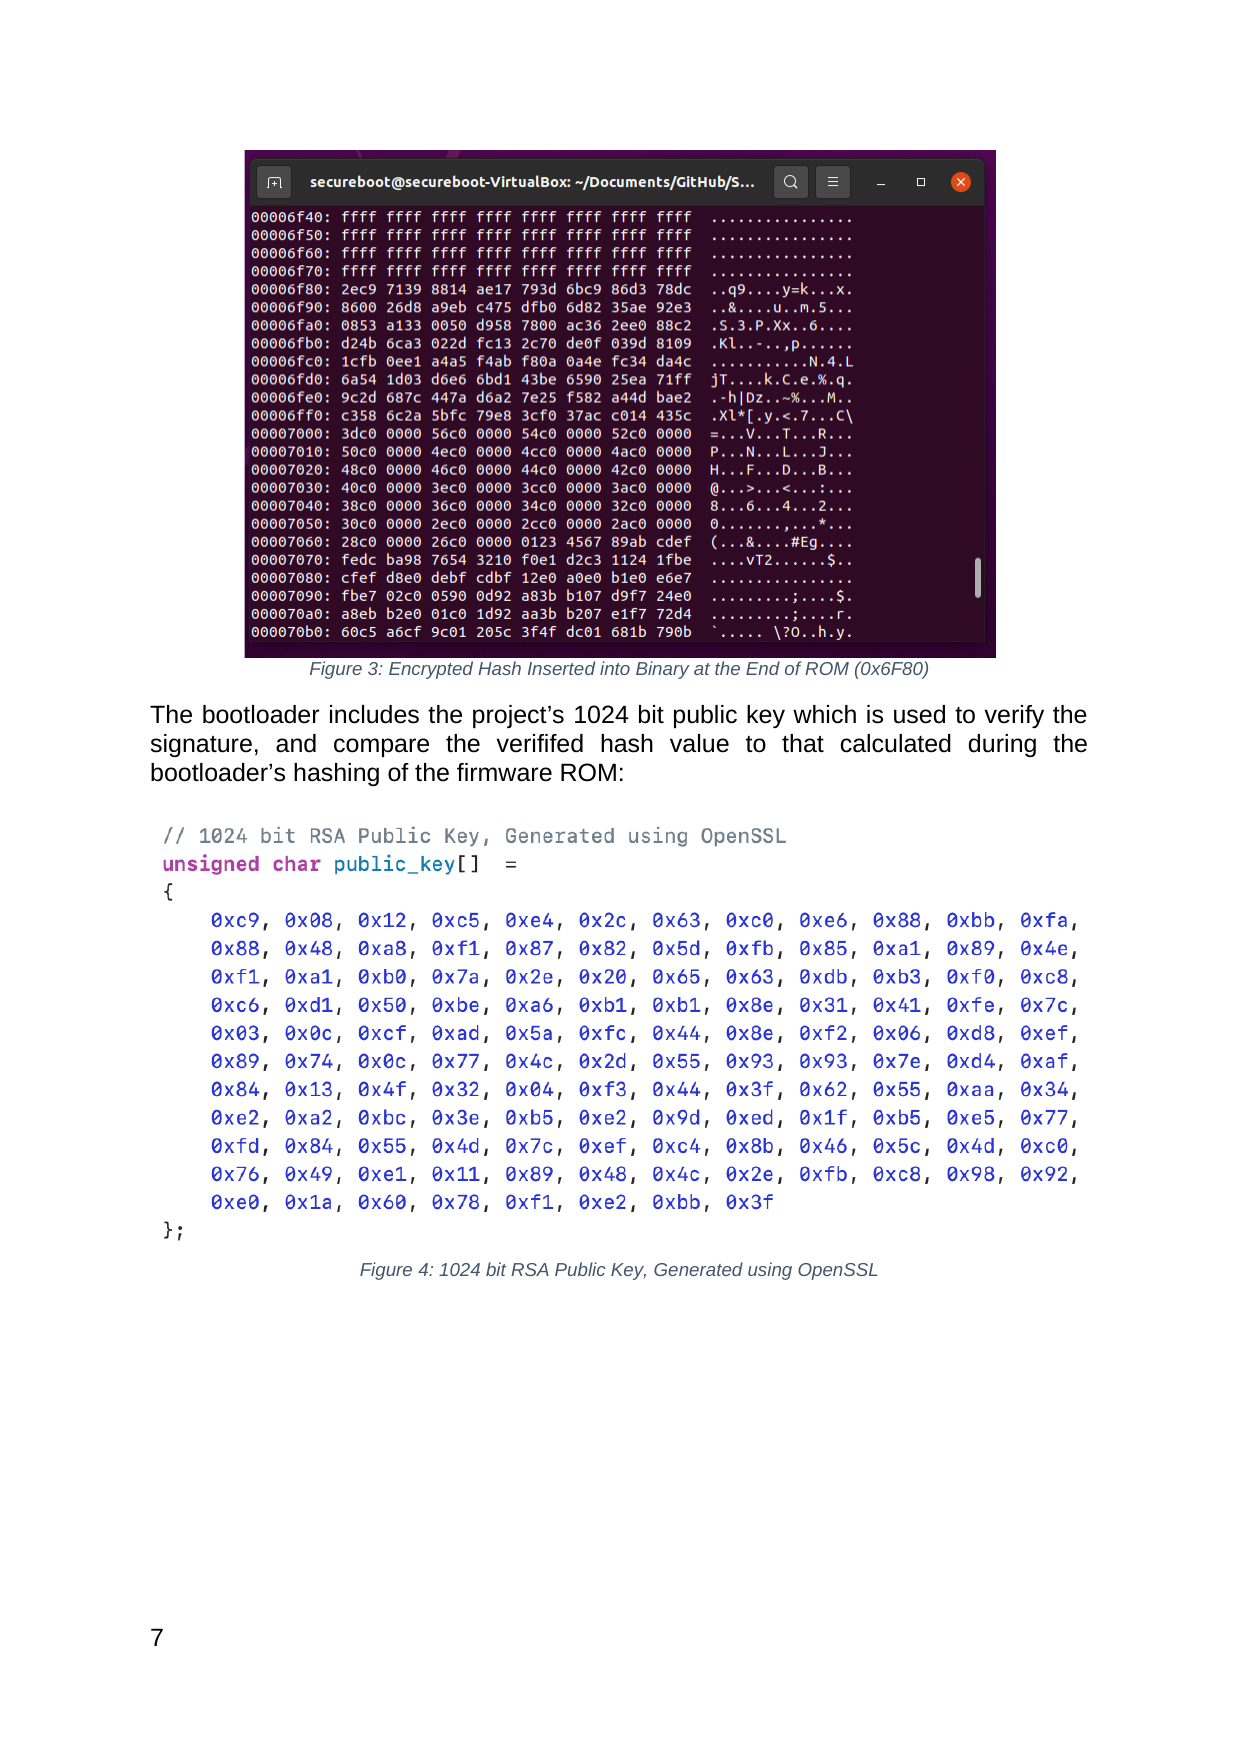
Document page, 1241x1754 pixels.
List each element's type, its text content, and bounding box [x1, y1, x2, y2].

text The bootloader includes the project’s 1024 bit public key which is used to verify the signature, and compare the verififed hash value to that calculated during the bootloader’s hashing of the firmware ROM: [150, 700, 1090, 786]
text Figure 3: Encrypted Hash Inserted into Binary at the End of ROM (0x6F80) [150, 658, 1090, 679]
picture [244, 150, 996, 658]
picture [150, 815, 1090, 1260]
text Figure 4: 1024 bit RSA Public Key, Generated using OpenSSL [150, 1260, 1090, 1281]
